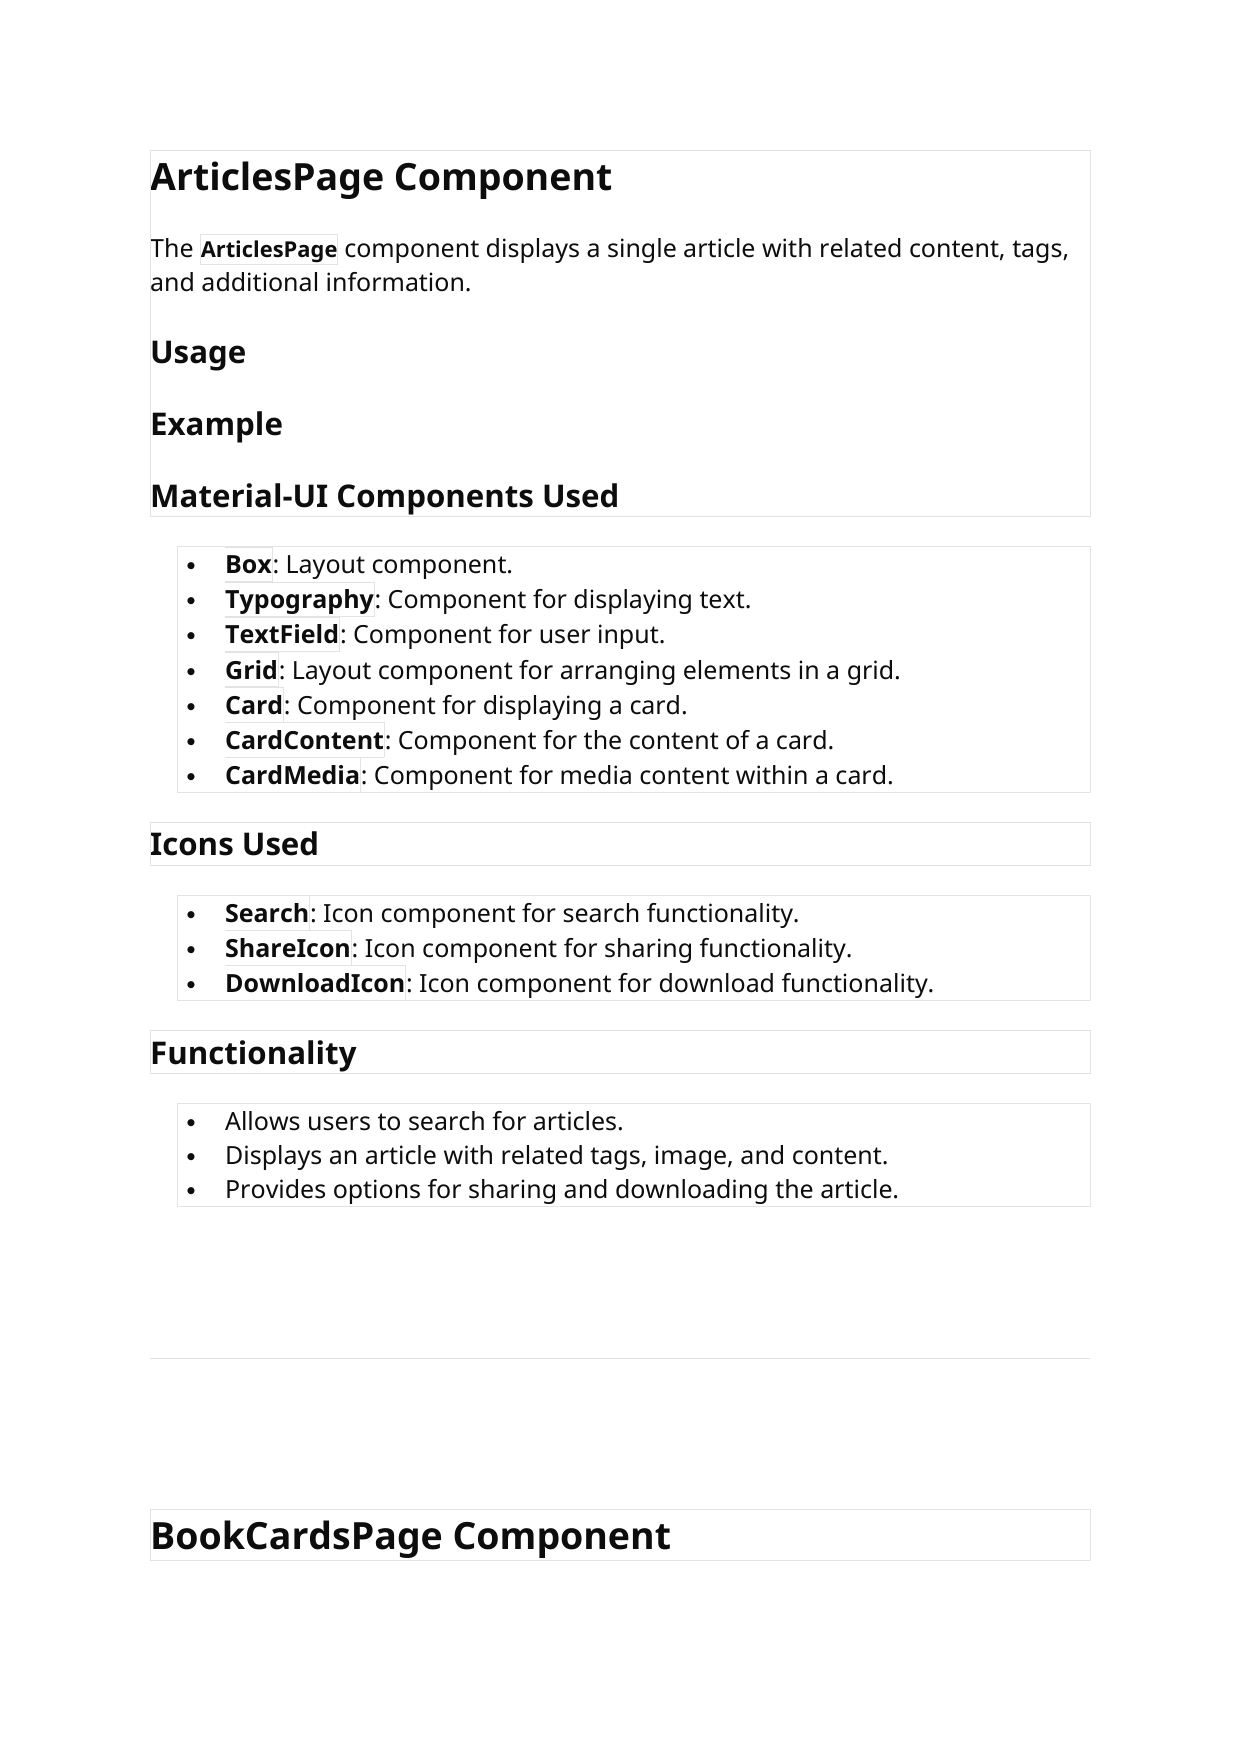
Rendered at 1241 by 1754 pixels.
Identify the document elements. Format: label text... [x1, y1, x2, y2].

list Provides options for sharing and downloading the article. [178, 1171, 1090, 1206]
list Displays an article with related tags, image, and content. [178, 1137, 1090, 1171]
text ArticlesPage Component [151, 151, 1090, 202]
list Card: Component for displaying a card. [284, 686, 1090, 721]
list CardContent: Component for the content of a card. [284, 721, 1090, 757]
list TextField: Component for user input. [178, 616, 339, 651]
list Typography: Component for displaying text. [178, 581, 374, 616]
list Search: Icon component for search functionality. [310, 896, 1090, 930]
list Grid: Layout component for arranging elements in a grid. [178, 651, 278, 686]
list Box: Layout component. [178, 547, 272, 581]
text Usage [151, 329, 1090, 373]
list DownloadIcon: Icon component for download functionality. [406, 965, 1090, 1000]
text Icons Used [151, 823, 1090, 865]
text Example [151, 401, 1090, 444]
list Allows users to search for articles. [178, 1104, 1090, 1137]
text Functionality [151, 1031, 1090, 1073]
list Box: Layout component. [273, 547, 1090, 581]
list CardContent: Component for the content of a card. [178, 721, 384, 757]
text BookCardsPage Component [151, 1510, 1090, 1560]
text The ArticlesPage component displays a single article with related content, tags, and additional information. [151, 230, 1090, 299]
list Typography: Component for displaying text. [375, 581, 1090, 616]
list CardMedia: Component for media content within a card. [178, 757, 360, 792]
list TextField: Component for user input. [340, 616, 1090, 651]
list CardMedia: Component for media content within a card. [361, 757, 1090, 792]
list Search: Icon component for search functionality. [178, 896, 309, 930]
list ShareIcon: Icon component for sharing functionality. [178, 930, 351, 965]
list DownloadIcon: Icon component for download functionality. [178, 965, 405, 1000]
list Grid: Layout component for arranging elements in a grid. [279, 651, 1090, 686]
list Card: Component for displaying a card. [178, 686, 283, 721]
text Material-UI Components Used [151, 473, 1090, 516]
list ShareIcon: Icon component for sharing functionality. [352, 930, 1090, 965]
